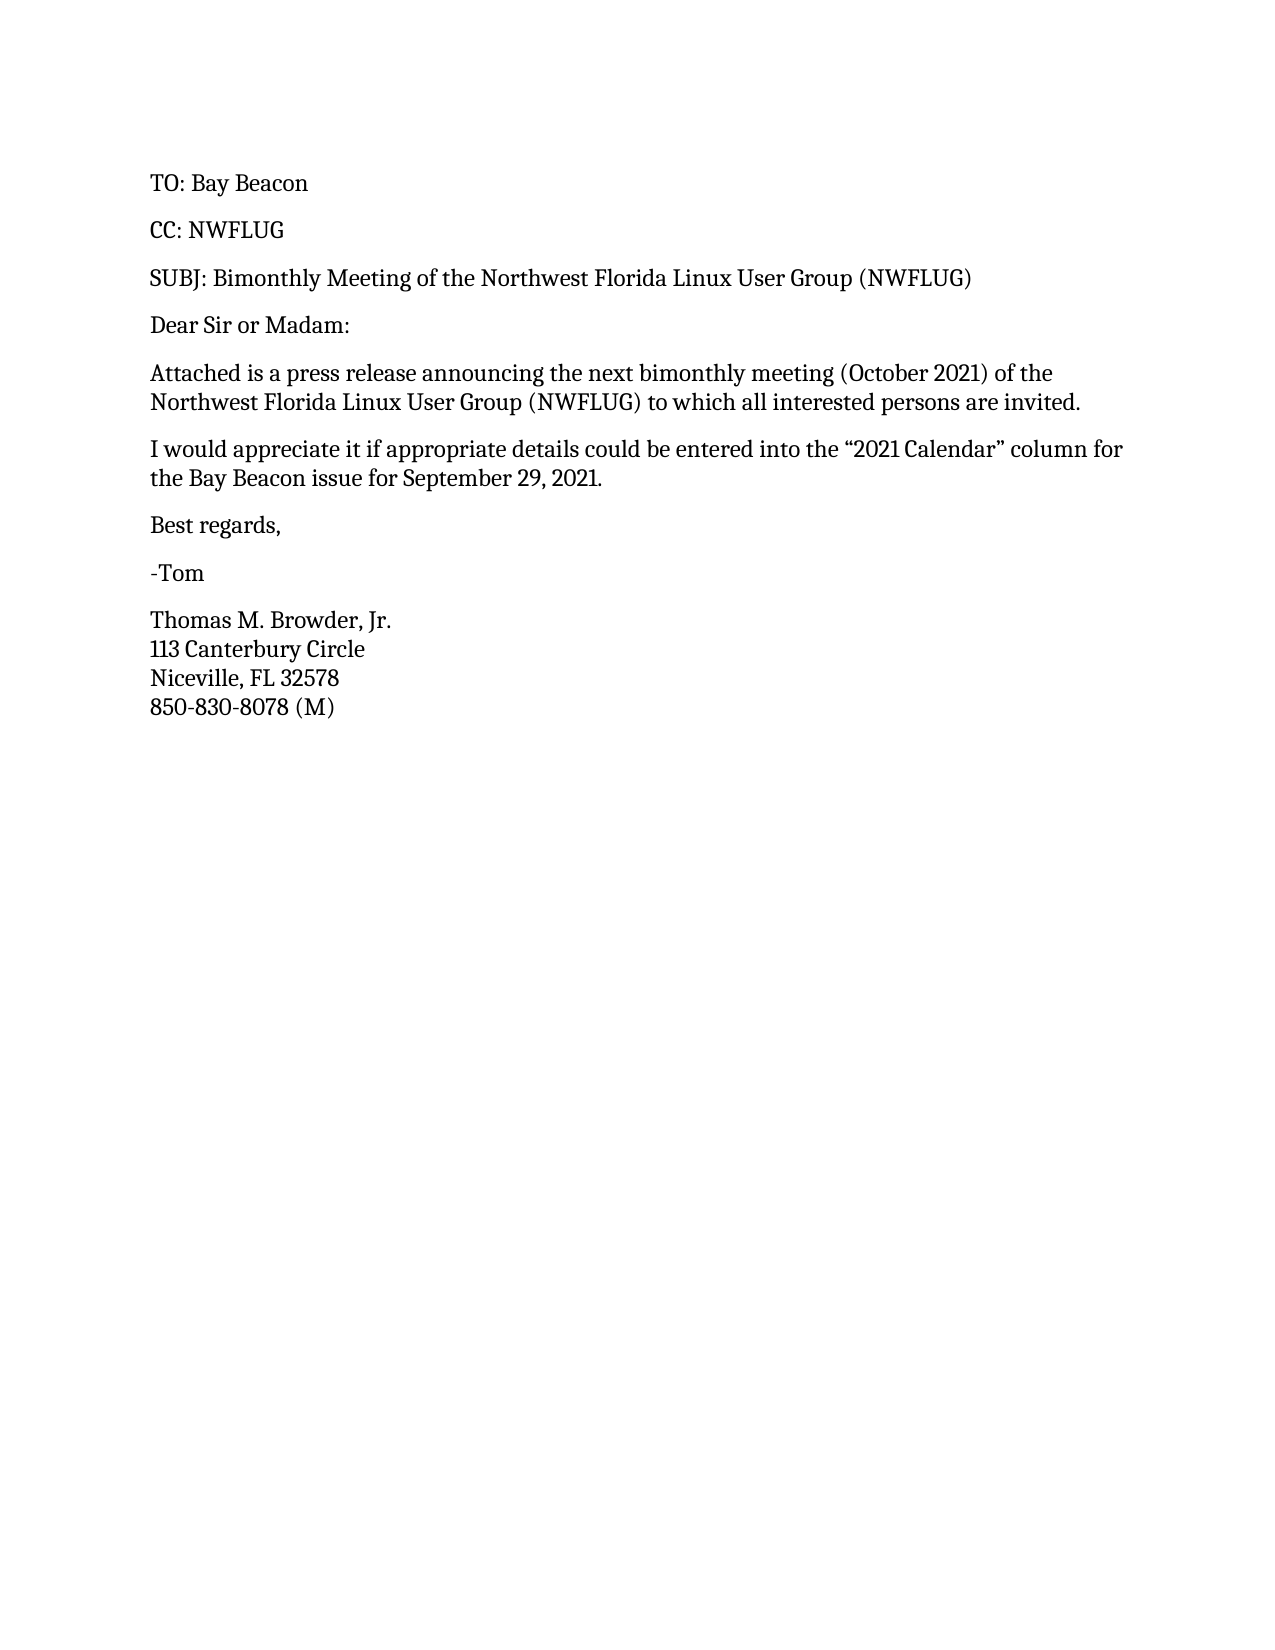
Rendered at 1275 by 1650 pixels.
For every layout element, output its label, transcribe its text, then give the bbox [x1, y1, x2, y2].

text Best regards, [150, 511, 1125, 540]
text Thomas M. Browder, Jr. 113 Canterbury Circle Niceville, FL 32578 850-830-8078 (M) [150, 606, 1125, 721]
text CC: NWFLUG [150, 216, 1125, 245]
text SUBJ: Bimonthly Meeting of the Northwest Florida Linux User Group (NWFLUG) [150, 264, 1125, 292]
text Dear Sir or Madam: [150, 311, 1125, 340]
text Attached is a press release announcing the next bimonthly meeting (October 2021) of the Northwest Florida Linux User Group (NWFLUG) to which all interested persons are invited. [150, 359, 1125, 416]
text -Tom [150, 559, 1125, 587]
text I would appreciate it if appropriate details could be entered into the “2021 Calendar” column for the Bay Beacon issue for September 29, 2021. [150, 435, 1125, 492]
text TO: Bay Beacon [150, 169, 1125, 197]
